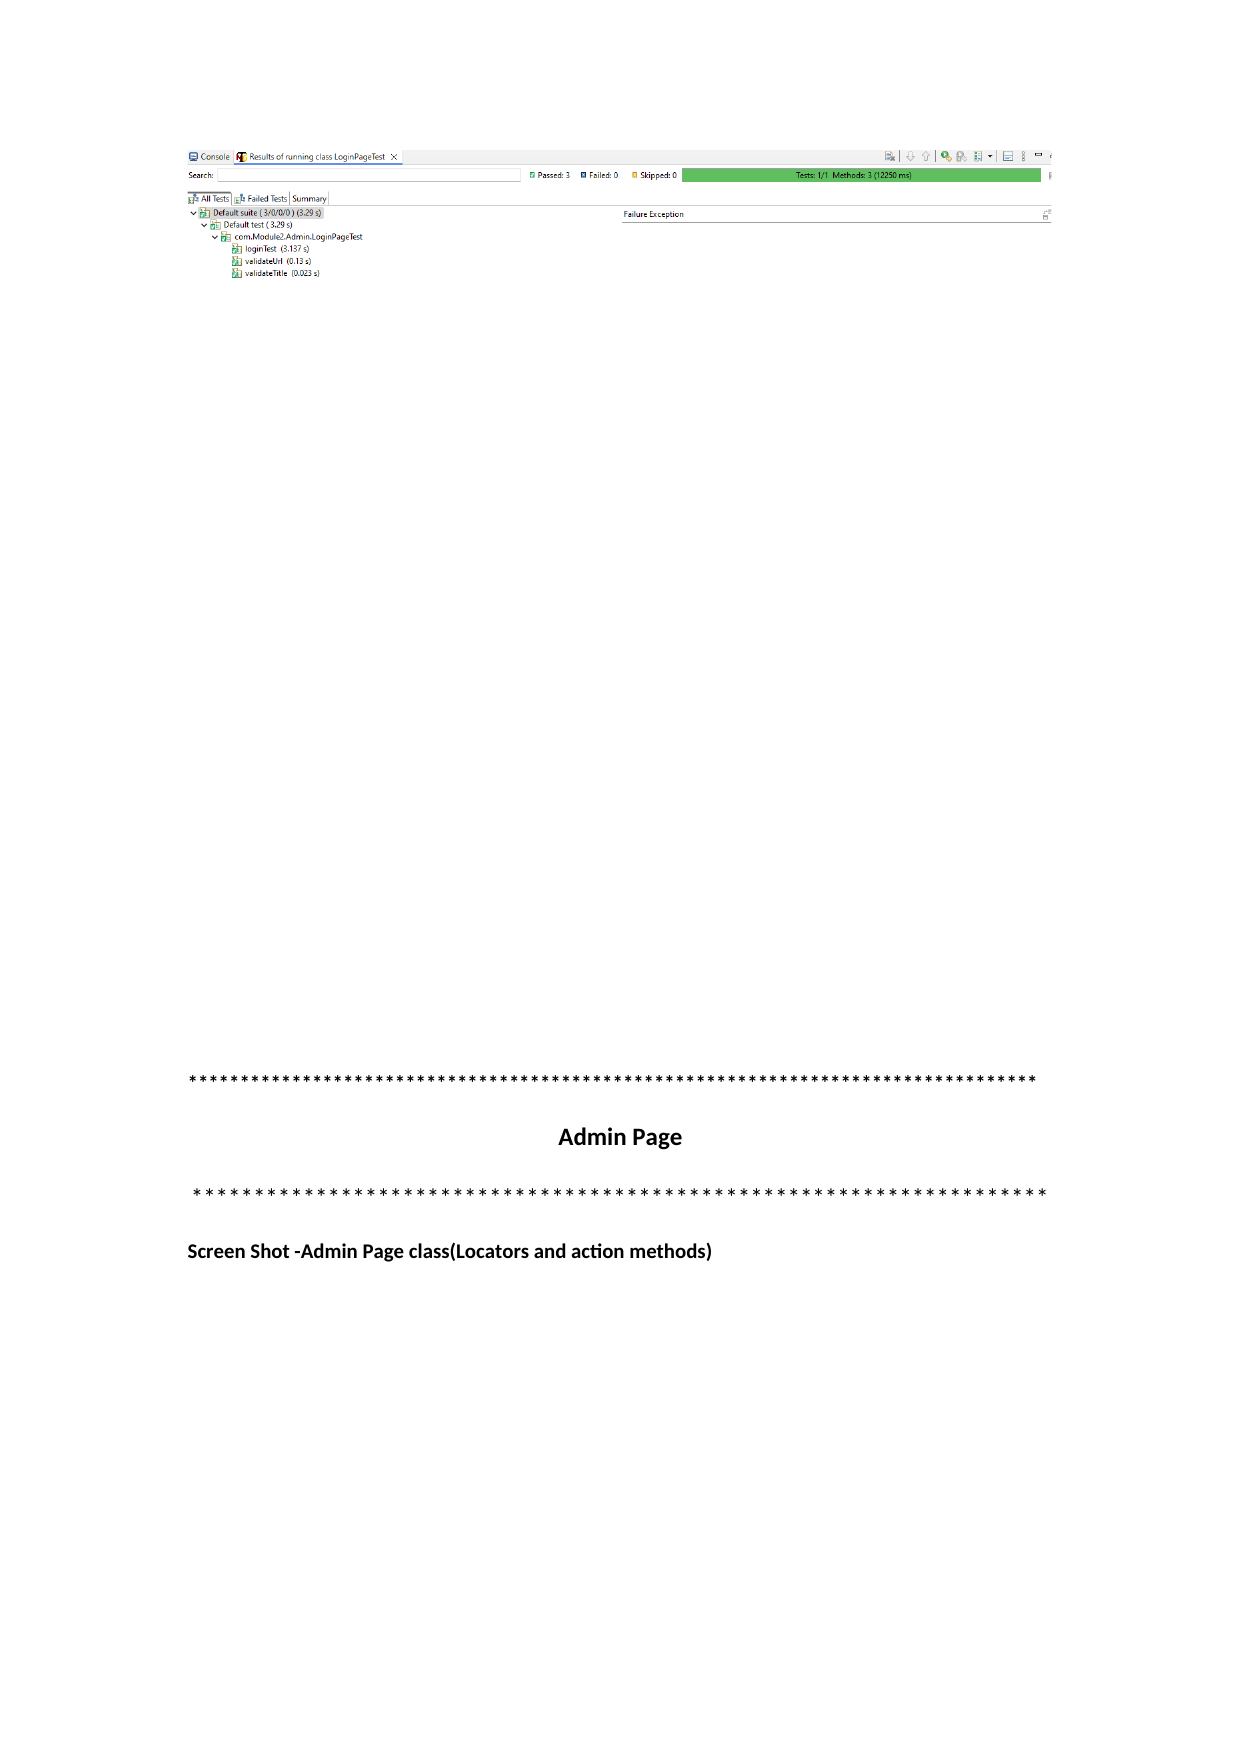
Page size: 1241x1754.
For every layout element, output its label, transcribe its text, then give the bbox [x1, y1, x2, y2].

list ********************************************************************************** [187, 1071, 1053, 1096]
list ********************************************************************* [187, 1182, 1053, 1213]
list Admin Page [187, 1121, 1053, 1152]
picture [187, 150, 1052, 359]
list Screen Shot -Admin Page class(Locators and action methods) [187, 1238, 1053, 1264]
